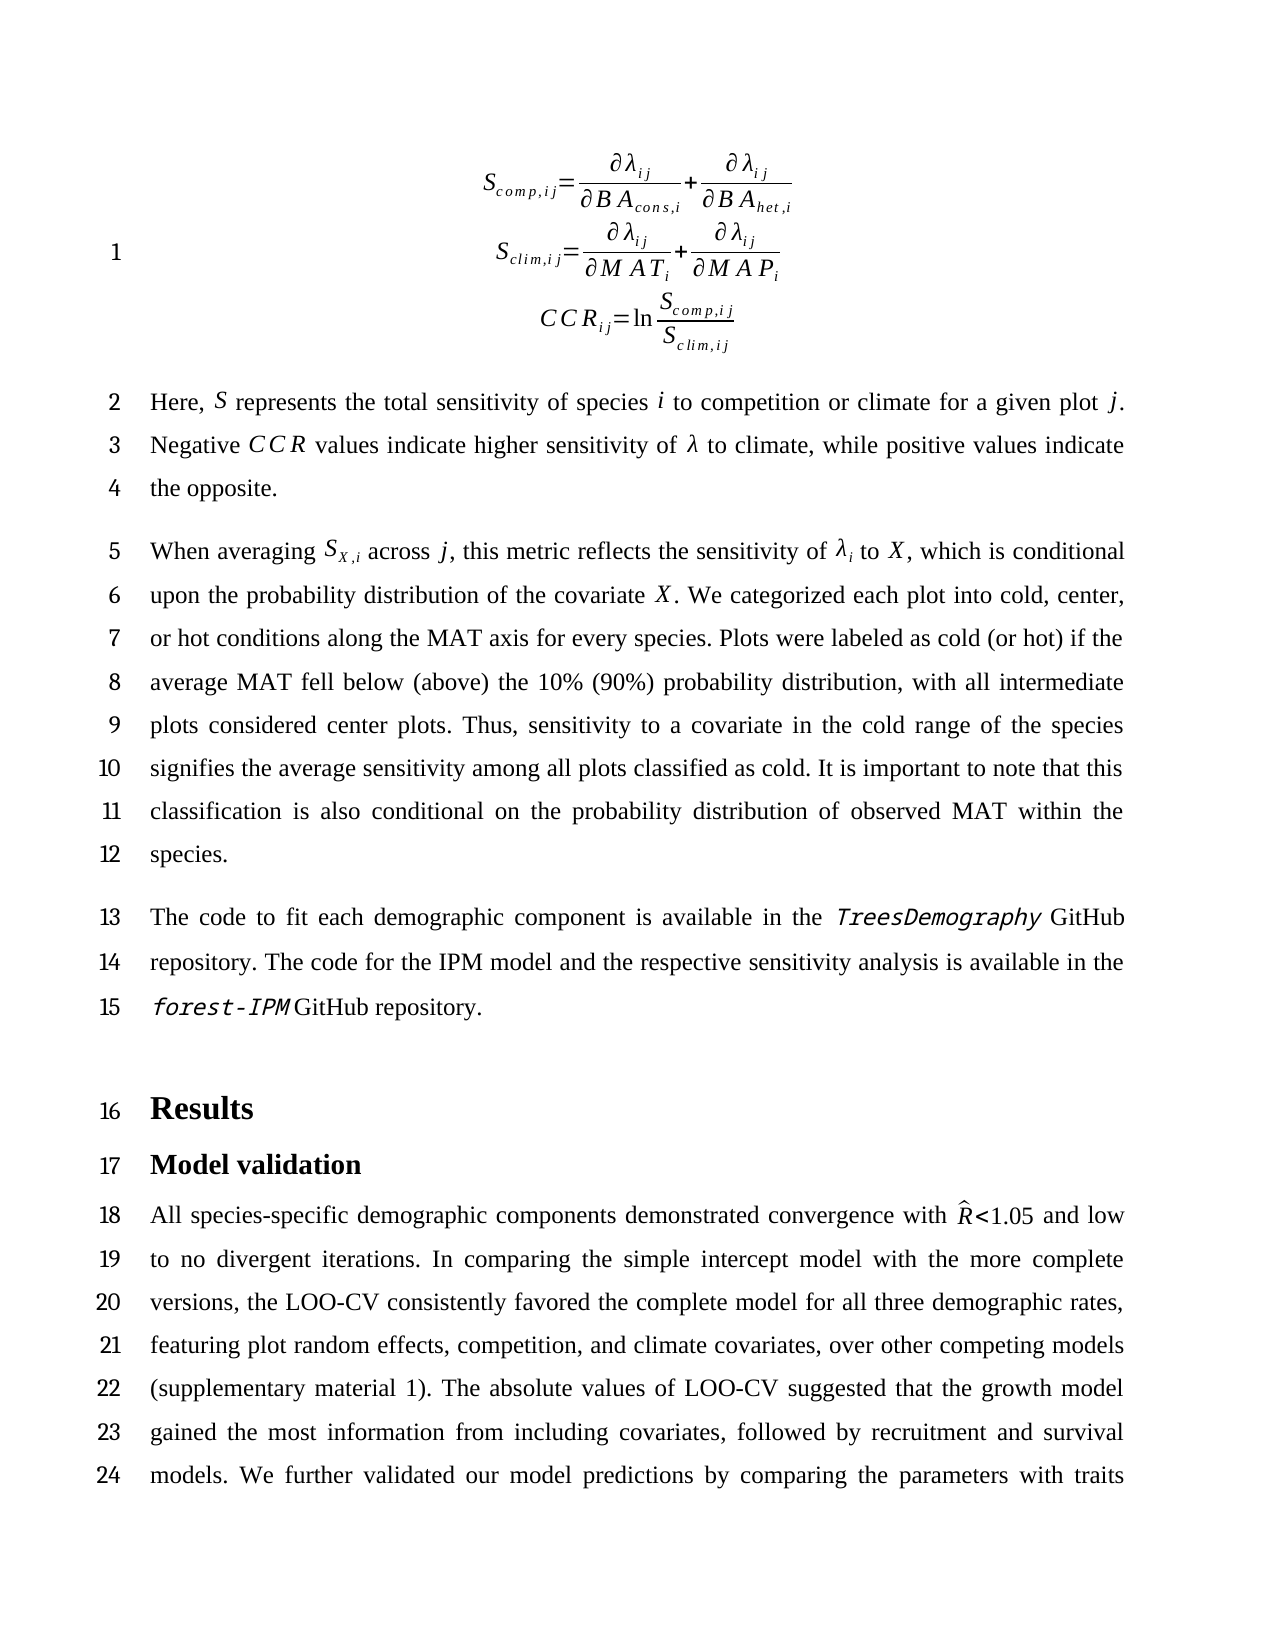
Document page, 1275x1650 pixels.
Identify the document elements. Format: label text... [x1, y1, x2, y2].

text When averaging across , this metric reflects the sensitivity of to , which is conditional upon the probability distribution of the covariate . We categorized each plot into cold, center, or hot conditions along the MAT axis for every species. Plots were labeled as cold (or hot) if the average MAT fell below (above) the 10% (90%) probability distribution, with all intermediate plots considered center plots. Thus, sensitivity to a covariate in the cold range of the species signifies the average sensitivity among all plots classified as cold. It is important to note that this classification is also conditional on the probability distribution of observed MAT within the species. [150, 535, 1125, 868]
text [150, 1199, 1125, 1488]
subtitle Model validation [150, 1147, 1125, 1181]
text The code to fit each demographic component is available in the TreesDemography GitHub repository. The code for the IPM model and the respective sensitivity analysis is available in the forest-IPM GitHub repository. [150, 901, 1125, 1022]
subtitle Results [150, 1088, 1125, 1126]
text Here, represents the total sensitivity of species to competition or climate for a given plot . Negative values indicate higher sensitivity of to climate, while positive values indicate the opposite. [150, 387, 1125, 502]
